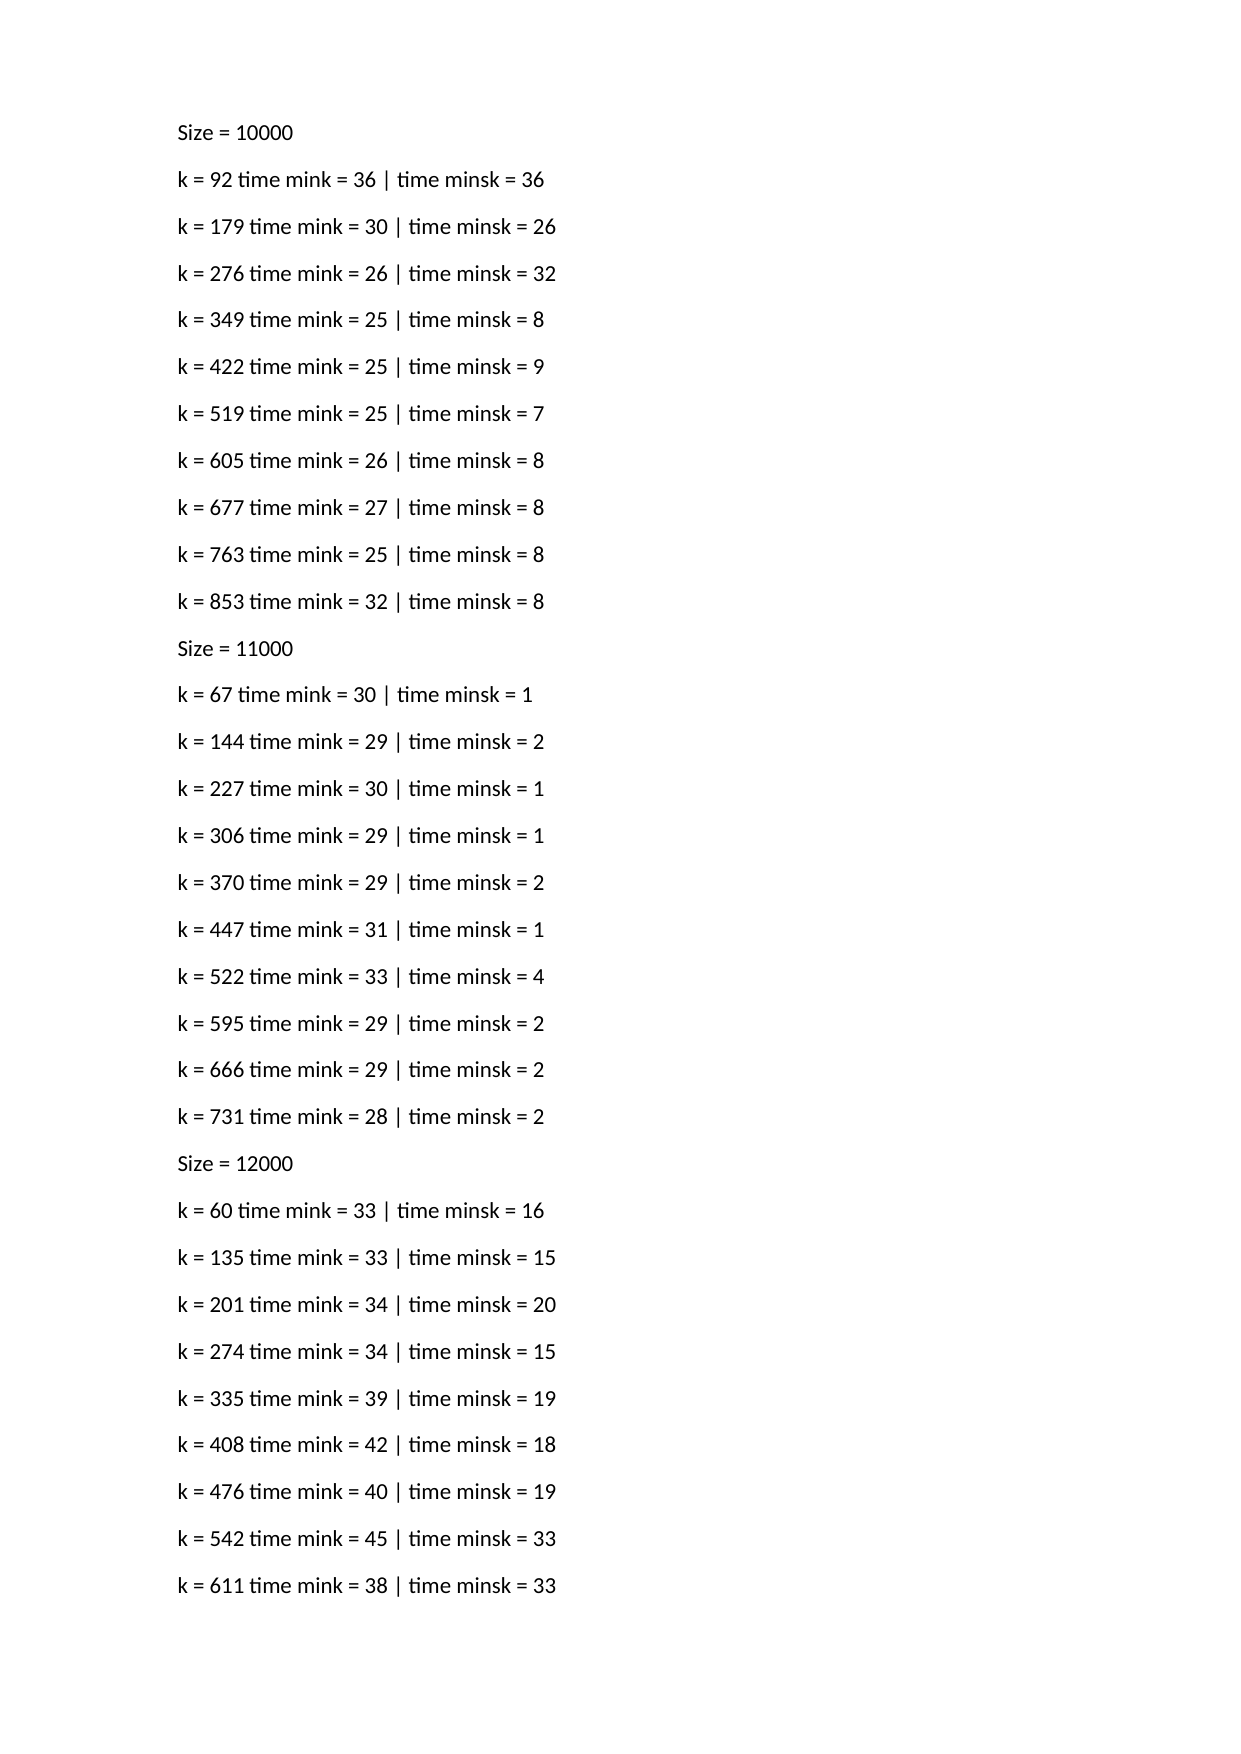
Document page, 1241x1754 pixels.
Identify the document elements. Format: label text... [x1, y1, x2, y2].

text Size = 11000 [177, 634, 1152, 662]
text k = 349 time mink = 25 | time minsk = 8 [177, 306, 1152, 334]
text k = 179 time mink = 30 | time minsk = 26 [177, 212, 1152, 240]
text k = 422 time mink = 25 | time minsk = 9 [177, 352, 1152, 381]
text k = 276 time mink = 26 | time minsk = 32 [177, 259, 1152, 287]
text k = 274 time mink = 34 | time minsk = 15 [177, 1337, 1152, 1365]
text k = 666 time mink = 29 | time minsk = 2 [177, 1056, 1152, 1084]
text k = 522 time mink = 33 | time minsk = 4 [177, 962, 1152, 990]
text k = 408 time mink = 42 | time minsk = 18 [177, 1431, 1152, 1459]
text Size = 10000 [177, 118, 1152, 146]
text k = 370 time mink = 29 | time minsk = 2 [177, 868, 1152, 896]
text k = 92 time mink = 36 | time minsk = 36 [177, 165, 1152, 193]
text k = 60 time mink = 33 | time minsk = 16 [177, 1196, 1152, 1224]
text k = 67 time mink = 30 | time minsk = 1 [177, 681, 1152, 709]
text k = 201 time mink = 34 | time minsk = 20 [177, 1290, 1152, 1318]
text k = 853 time mink = 32 | time minsk = 8 [177, 587, 1152, 615]
text k = 144 time mink = 29 | time minsk = 2 [177, 727, 1152, 756]
text k = 335 time mink = 39 | time minsk = 19 [177, 1384, 1152, 1412]
text k = 306 time mink = 29 | time minsk = 1 [177, 821, 1152, 849]
text k = 731 time mink = 28 | time minsk = 2 [177, 1102, 1152, 1131]
text k = 677 time mink = 27 | time minsk = 8 [177, 493, 1152, 521]
text k = 135 time mink = 33 | time minsk = 15 [177, 1243, 1152, 1271]
text k = 476 time mink = 40 | time minsk = 19 [177, 1477, 1152, 1506]
text k = 542 time mink = 45 | time minsk = 33 [177, 1524, 1152, 1552]
text k = 763 time mink = 25 | time minsk = 8 [177, 540, 1152, 568]
text k = 519 time mink = 25 | time minsk = 7 [177, 399, 1152, 427]
text k = 227 time mink = 30 | time minsk = 1 [177, 774, 1152, 802]
text k = 611 time mink = 38 | time minsk = 33 [177, 1571, 1152, 1599]
text k = 595 time mink = 29 | time minsk = 2 [177, 1009, 1152, 1037]
text k = 605 time mink = 26 | time minsk = 8 [177, 446, 1152, 474]
text k = 447 time mink = 31 | time minsk = 1 [177, 915, 1152, 943]
text Size = 12000 [177, 1149, 1152, 1177]
